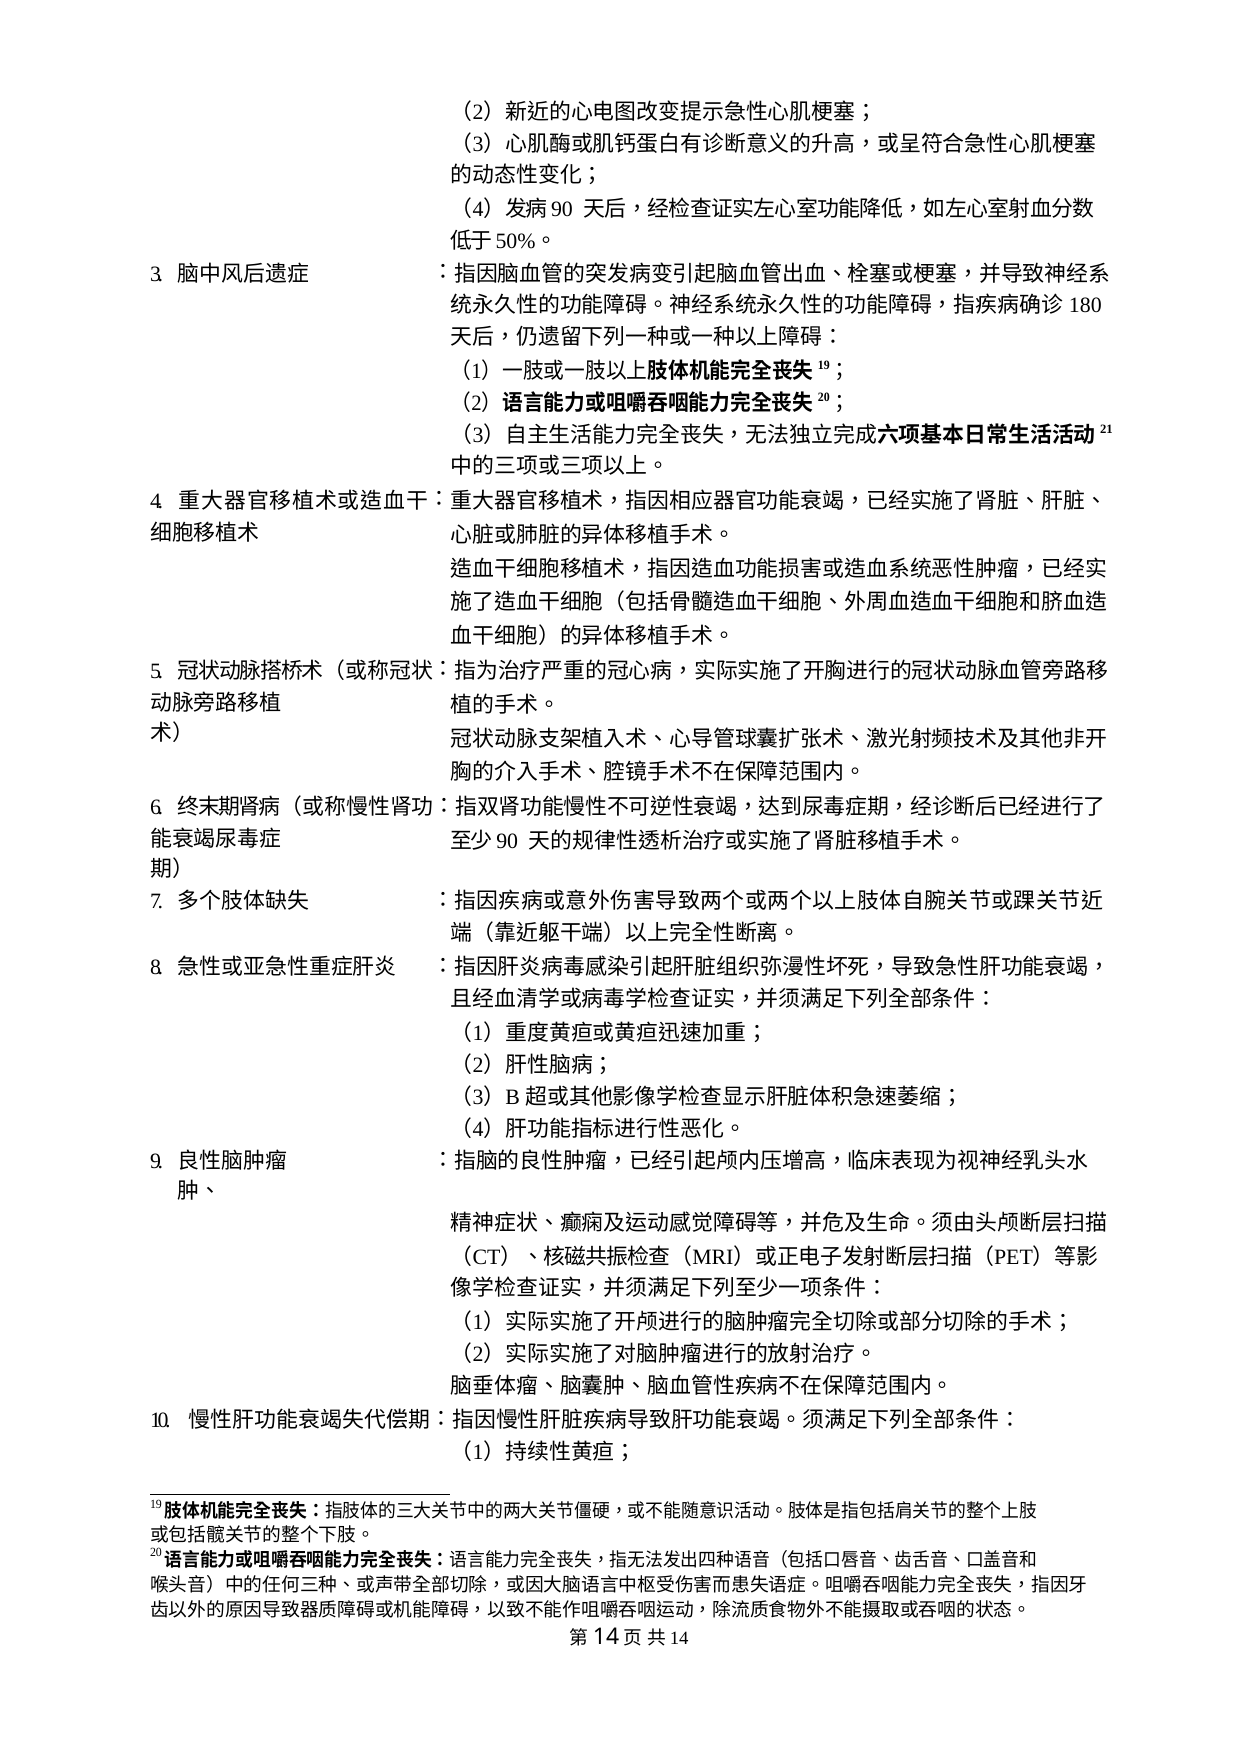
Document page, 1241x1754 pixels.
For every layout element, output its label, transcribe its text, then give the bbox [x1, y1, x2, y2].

text 或包括髋关节的整个下肢。 [150, 1522, 1130, 1547]
text 统永久性的功能障碍。神经系统永久性的功能障碍，指疾病确诊 180 [450, 289, 1130, 319]
text 精神症状、癫痫及运动感觉障碍等，并危及生命。须由头颅断层扫描 [450, 1207, 1130, 1237]
text （CT）、核磁共振检查（MRI）或正电子发射断层扫描（PET）等影像学检查证实，并须满足下列至少一项条件： [450, 1241, 1107, 1302]
text 造血干细胞移植术，指因造血功能损害或造血系统恶性肿瘤，已经实施了造血干细胞（包括骨髓造血干细胞、外周血造血干细胞和脐血造血干细胞）的异体移植手术。 [450, 552, 1107, 649]
text （2）新近的心电图改变提示急性心肌梗塞； [450, 96, 1130, 126]
list 慢性肝功能衰竭失代偿期：指因慢性肝脏疾病导致肝功能衰竭。须满足下列全部条件： [150, 1403, 1130, 1434]
text （1）一肢或一肢以上肢体机能完全丧失19； [450, 355, 1130, 385]
subtitle （2）语言能力或咀嚼吞咽能力完全丧失20； [450, 387, 1130, 417]
text 脑垂体瘤、脑囊肿、脑血管性疾病不在保障范围内。 [450, 1370, 1130, 1400]
text 植的手术。 [450, 689, 1130, 719]
text 动脉旁路移植术） [150, 687, 325, 746]
text （3）心肌酶或肌钙蛋白有诊断意义的升高，或呈符合急性心肌梗塞的动态性变化； [450, 128, 1107, 189]
text （4）发病 90 天后，经检查证实左心室功能降低，如左心室射血分数低于 50%。 [450, 193, 1107, 255]
text 19肢体机能完全丧失：指肢体的三大关节中的两大关节僵硬，或不能随意识活动。肢体是指包括肩关节的整个上肢 [150, 1493, 1130, 1522]
list 多个肢体缺失 ：指因疾病或意外伤害导致两个或两个以上肢体自腕关节或踝关节近 端（靠近躯干端）以上完全性断离。 [150, 884, 1107, 947]
text 20语言能力或咀嚼吞咽能力完全丧失：语言能力完全丧失，指无法发出四种语音（包括口唇音、齿舌音、口盖音和 [150, 1547, 1130, 1571]
list 冠状动脉搭桥术（或称冠状：指为治疗严重的冠心病，实际实施了开胸进行的冠状动脉血管旁路移 [150, 653, 1130, 684]
list 良性脑肿瘤 ：指脑的良性肿瘤，已经引起颅内压增高，临床表现为视神经乳头水肿、 [150, 1144, 1130, 1205]
text （2）实际实施了对脑肿瘤进行的放射治疗。 [450, 1338, 1130, 1368]
text 至少 90 天的规律性透析治疗或实施了肾脏移植手术。 [450, 825, 1130, 855]
list 终末期肾病（或称慢性肾功：指双肾功能慢性不可逆性衰竭，达到尿毒症期，经诊断后已经进行了 [150, 790, 1130, 821]
list 重大器官移植术或造血干：重大器官移植术，指因相应器官功能衰竭，已经实施了肾脏、肝脏、 [150, 483, 1130, 514]
text 天后，仍遗留下列一种或一种以上障碍： [450, 321, 1130, 351]
text （4）肝功能指标进行性恶化。 [450, 1113, 1130, 1143]
list 急性或亚急性重症肝炎 ：指因肝炎病毒感染引起肝脏组织弥漫性坏死，导致急性肝功能衰竭， [150, 950, 1130, 981]
text （1）持续性黄疸； [450, 1436, 1130, 1466]
text 能衰竭尿毒症期） [150, 823, 325, 883]
text 且经血清学或病毒学检查证实，并须满足下列全部条件： [450, 983, 1130, 1013]
text 细胞移植术 [150, 517, 259, 546]
text 冠状动脉支架植入术、心导管球囊扩张术、激光射频技术及其他非开胸的介入手术、腔镜手术不在保障范围内。 [450, 723, 1107, 786]
text （3）自主生活能力完全丧失，无法独立完成六项基本日常生活活动21 中的三项或三项以上。 [450, 419, 1113, 480]
text （3）B 超或其他影像学检查显示肝脏体积急速萎缩； [450, 1081, 1130, 1111]
text 心脏或肺脏的异体移植手术。 [450, 519, 1130, 549]
text （1）重度黄疸或黄疸迅速加重； [450, 1017, 1130, 1047]
text （2）肝性脑病； [450, 1049, 1130, 1079]
text （1）实际实施了开颅进行的脑肿瘤完全切除或部分切除的手术； [450, 1306, 1130, 1336]
text 喉头音）中的任何三种、或声带全部切除，或因大脑语言中枢受伤害而患失语症。咀嚼吞咽能力完全丧失，指因牙齿以外的原因导致器质障碍或机能障碍，以致不能作咀嚼吞咽运动，除流质食物外不能摄取或吞咽的状态。 [150, 1571, 1088, 1622]
list 脑中风后遗症 ：指因脑血管的突发病变引起脑血管出血、栓塞或梗塞，并导致神经系 [150, 256, 1130, 287]
